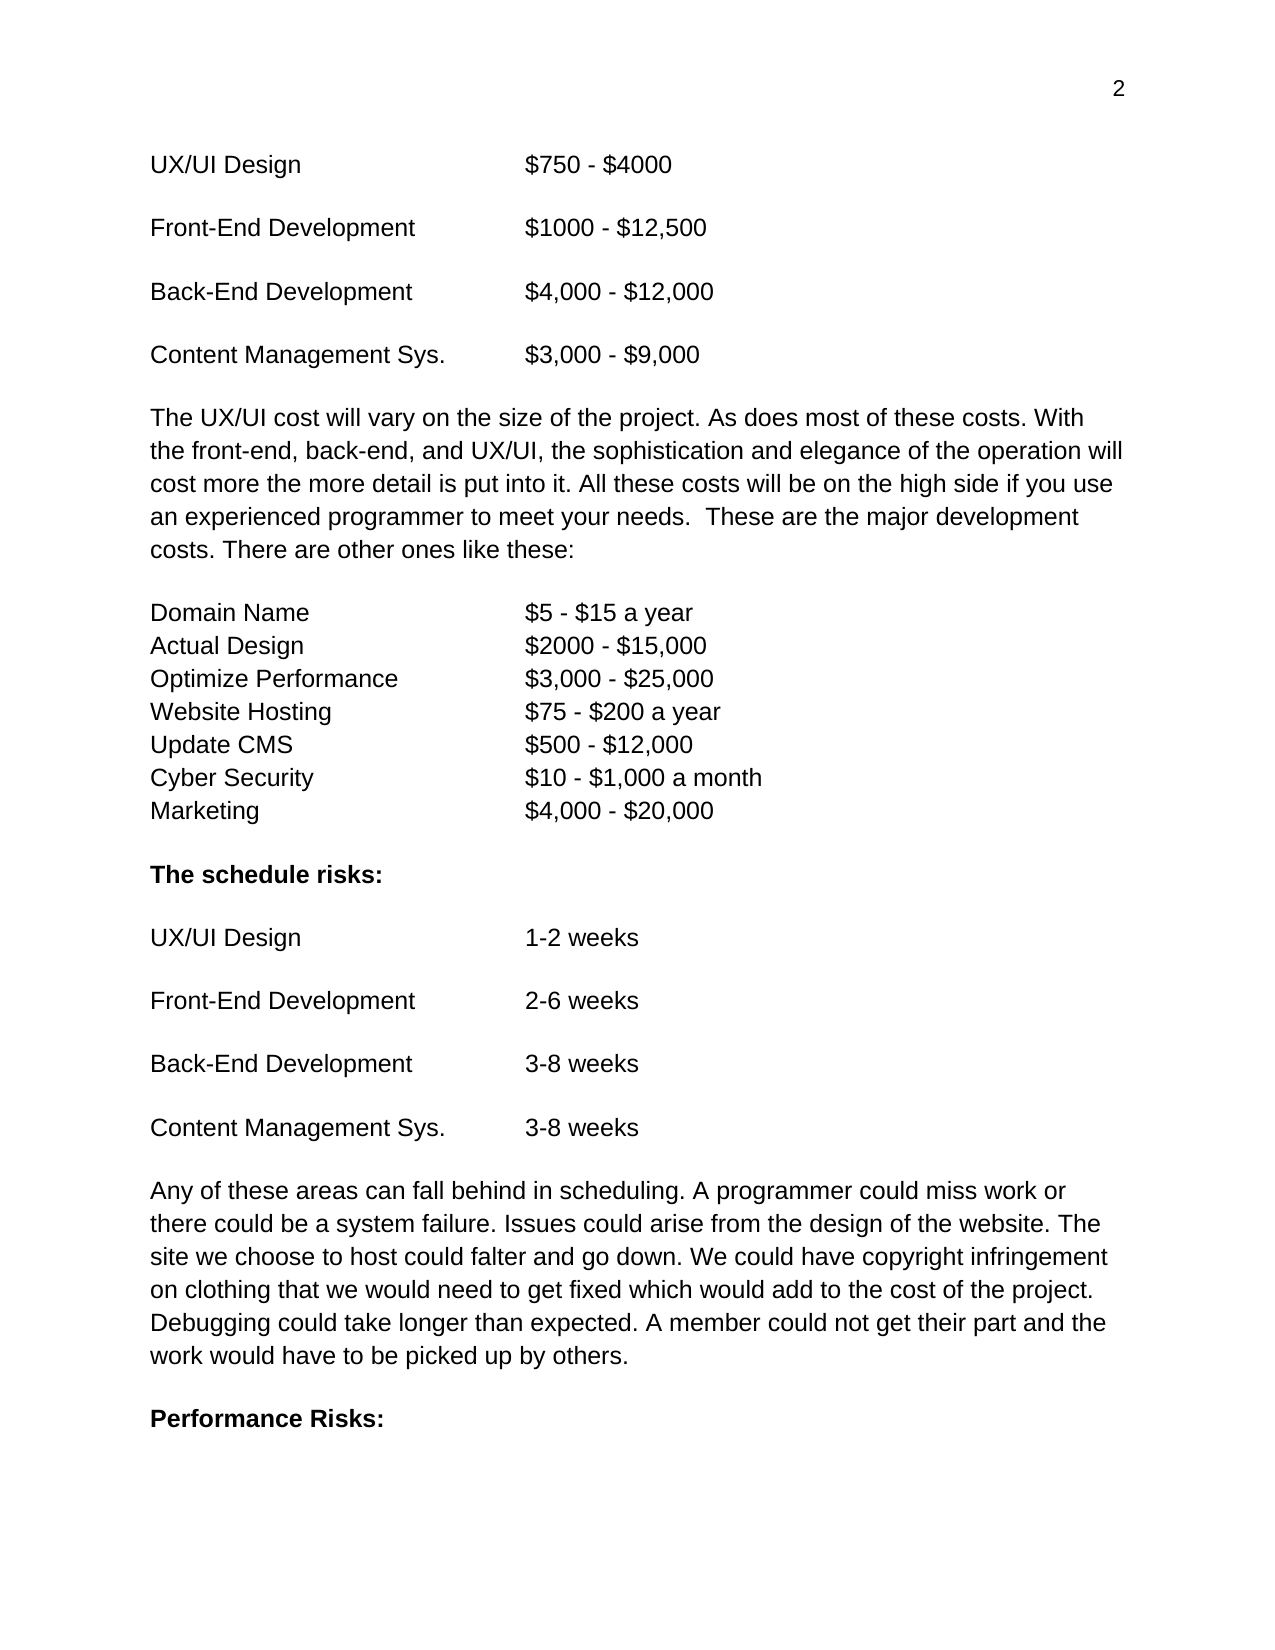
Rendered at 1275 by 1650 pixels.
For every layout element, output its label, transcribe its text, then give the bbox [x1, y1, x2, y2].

text Performance Risks: [150, 1404, 1125, 1433]
text The UX/UI cost will vary on the size of the project. As does most of these costs. With the front-end, back-end, and UX/UI, the sophistication and elegance of the operation will cost more the more detail is put into it. All these costs will be on the high side if you use an experienced programmer to meet your needs. These are the major development costs. There are other ones like these: [150, 403, 1125, 564]
text Content Management Sys. $3,000 - $9,000 [150, 340, 1125, 368]
text Content Management Sys. 3-8 weeks [150, 1112, 1125, 1141]
text Back-End Development $4,000 - $12,000 [150, 276, 1125, 305]
text UX/UI Design $750 - $4000 [150, 150, 1125, 179]
text Marketing $4,000 - $20,000 [150, 796, 1125, 825]
text Optimize Performance $3,000 - $25,000 [150, 664, 1125, 693]
text Any of these areas can fall behind in scheduling. A programmer could miss work or there could be a system failure. Issues could arise from the design of the website. The site we choose to host could falter and go down. We could have copyright infringement on clothing that we would need to get fixed which would add to the cost of the project. Debugging could take longer than expected. A member could not get their part and the work would have to be picked up by others. [150, 1176, 1125, 1369]
text UX/UI Design 1-2 weeks [150, 923, 1125, 952]
text Domain Name $5 - $15 a year [150, 598, 1125, 627]
text Actual Design $2000 - $15,000 [150, 631, 1125, 660]
text Website Hosting $75 - $200 a year [150, 697, 1125, 726]
text Back-End Development 3-8 weeks [150, 1049, 1125, 1078]
text The schedule risks: [150, 859, 1125, 888]
text Front-End Development $1000 - $12,500 [150, 213, 1125, 242]
text Front-End Development 2-6 weeks [150, 986, 1125, 1015]
text Update CMS $500 - $12,000 [150, 730, 1125, 759]
text Cyber Security $10 - $1,000 a month [150, 763, 1125, 792]
